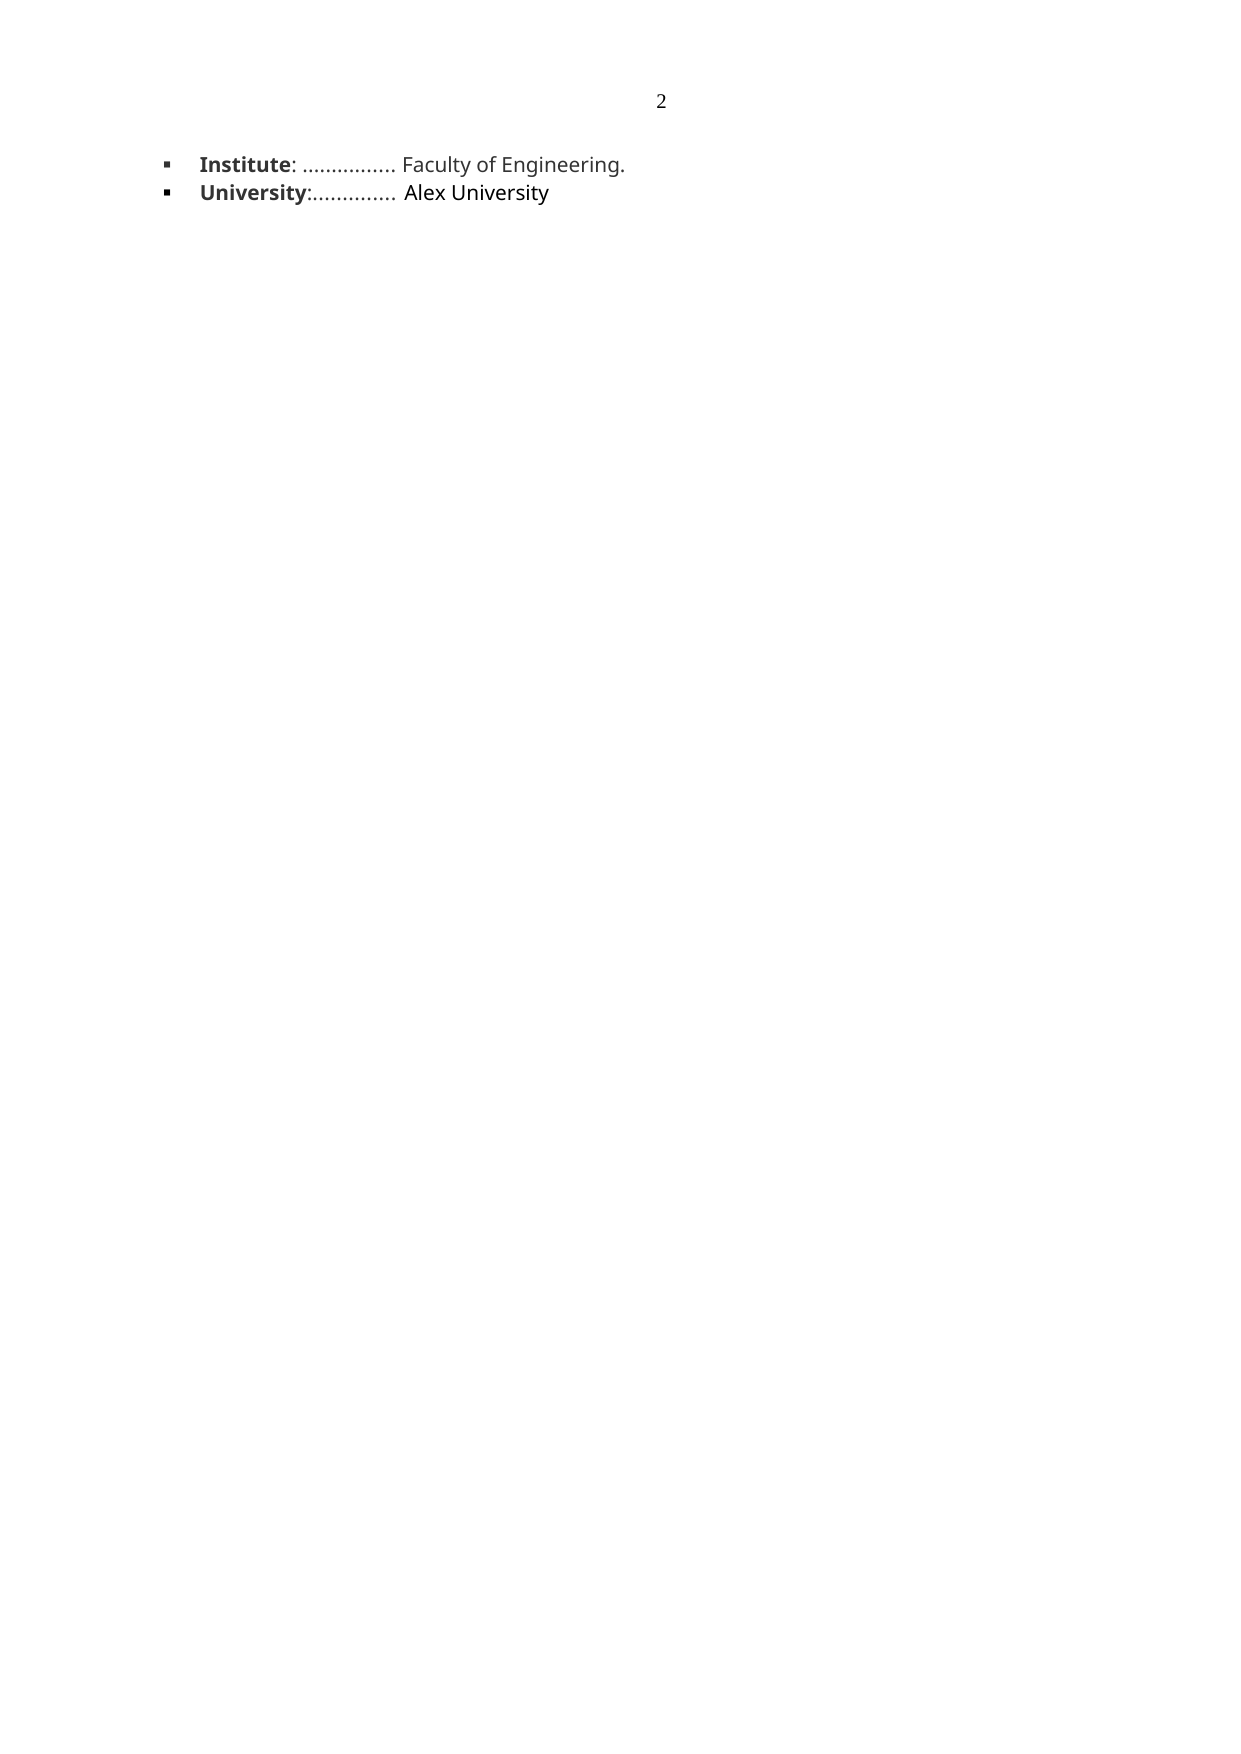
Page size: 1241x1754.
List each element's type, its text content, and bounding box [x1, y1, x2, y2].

list University: [162, 178, 1198, 207]
list Institute: Faculty of Engineering. [162, 150, 1198, 178]
